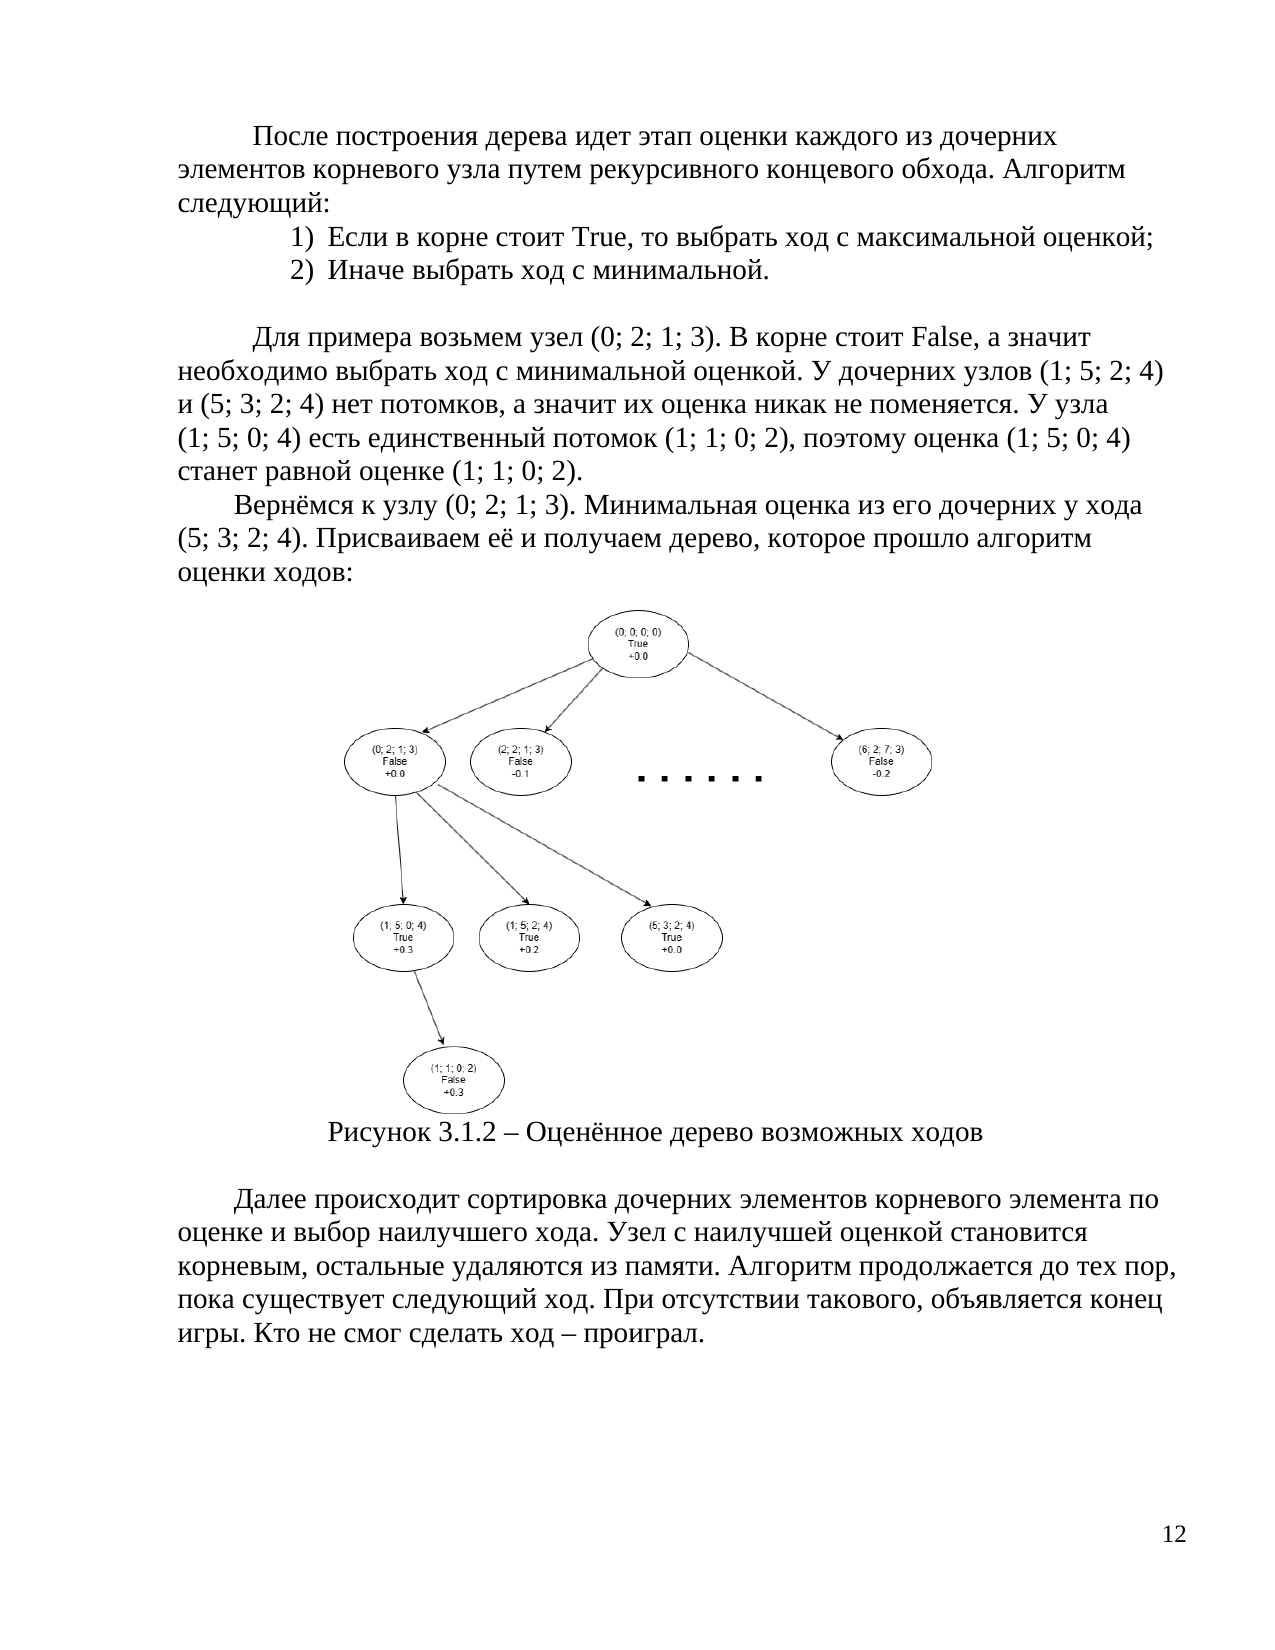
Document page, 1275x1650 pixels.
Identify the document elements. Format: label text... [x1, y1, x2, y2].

text (1; 5; 0; 4) есть единственный потомок (1; 1; 0; 2), поэтому оценка (1; 5; 0; 4) станет равной оценке (1; 1; 0; 2). [177, 420, 1186, 487]
text Для примера возьмем узел (0; 2; 1; 3). В корне стоит False, а значит [177, 319, 1186, 353]
list Иначе выбрать ход с минимальной. [290, 252, 1186, 286]
text Далее происходит сортировка дочерних элементов корневого элемента по оценке и выбор наилучшего хода. Узел с наилучшей оценкой становится корневым, остальные удаляются из памяти. Алгоритм продолжается до тех пор, пока существует следующий ход. При отсутствии такового, объявляется конец игры. Кто не смог сделать ход – проиграл. [177, 1181, 1186, 1349]
text После построения дерева идет этап оценки каждого из дочерних элементов корневого узла путем рекурсивного концевого обхода. Алгоритм следующий: [177, 118, 1186, 219]
text Вернёмся к узлу (0; 2; 1; 3). Минимальная оценка из его дочерних у хода [177, 487, 1186, 521]
text (5; 3; 2; 4). Присваиваем её и получаем дерево, которое прошло алгоритм оценки ходов: [177, 521, 1186, 588]
picture [344, 610, 932, 1114]
text необходимо выбрать ход с минимальной оценкой. У дочерних узлов (1; 5; 2; 4) и (5; 3; 2; 4) нет потомков, а значит их оценка никак не поменяется. У узла [177, 353, 1186, 420]
list Если в корне стоит True, то выбрать ход с максимальной оценкой; [290, 219, 1186, 252]
